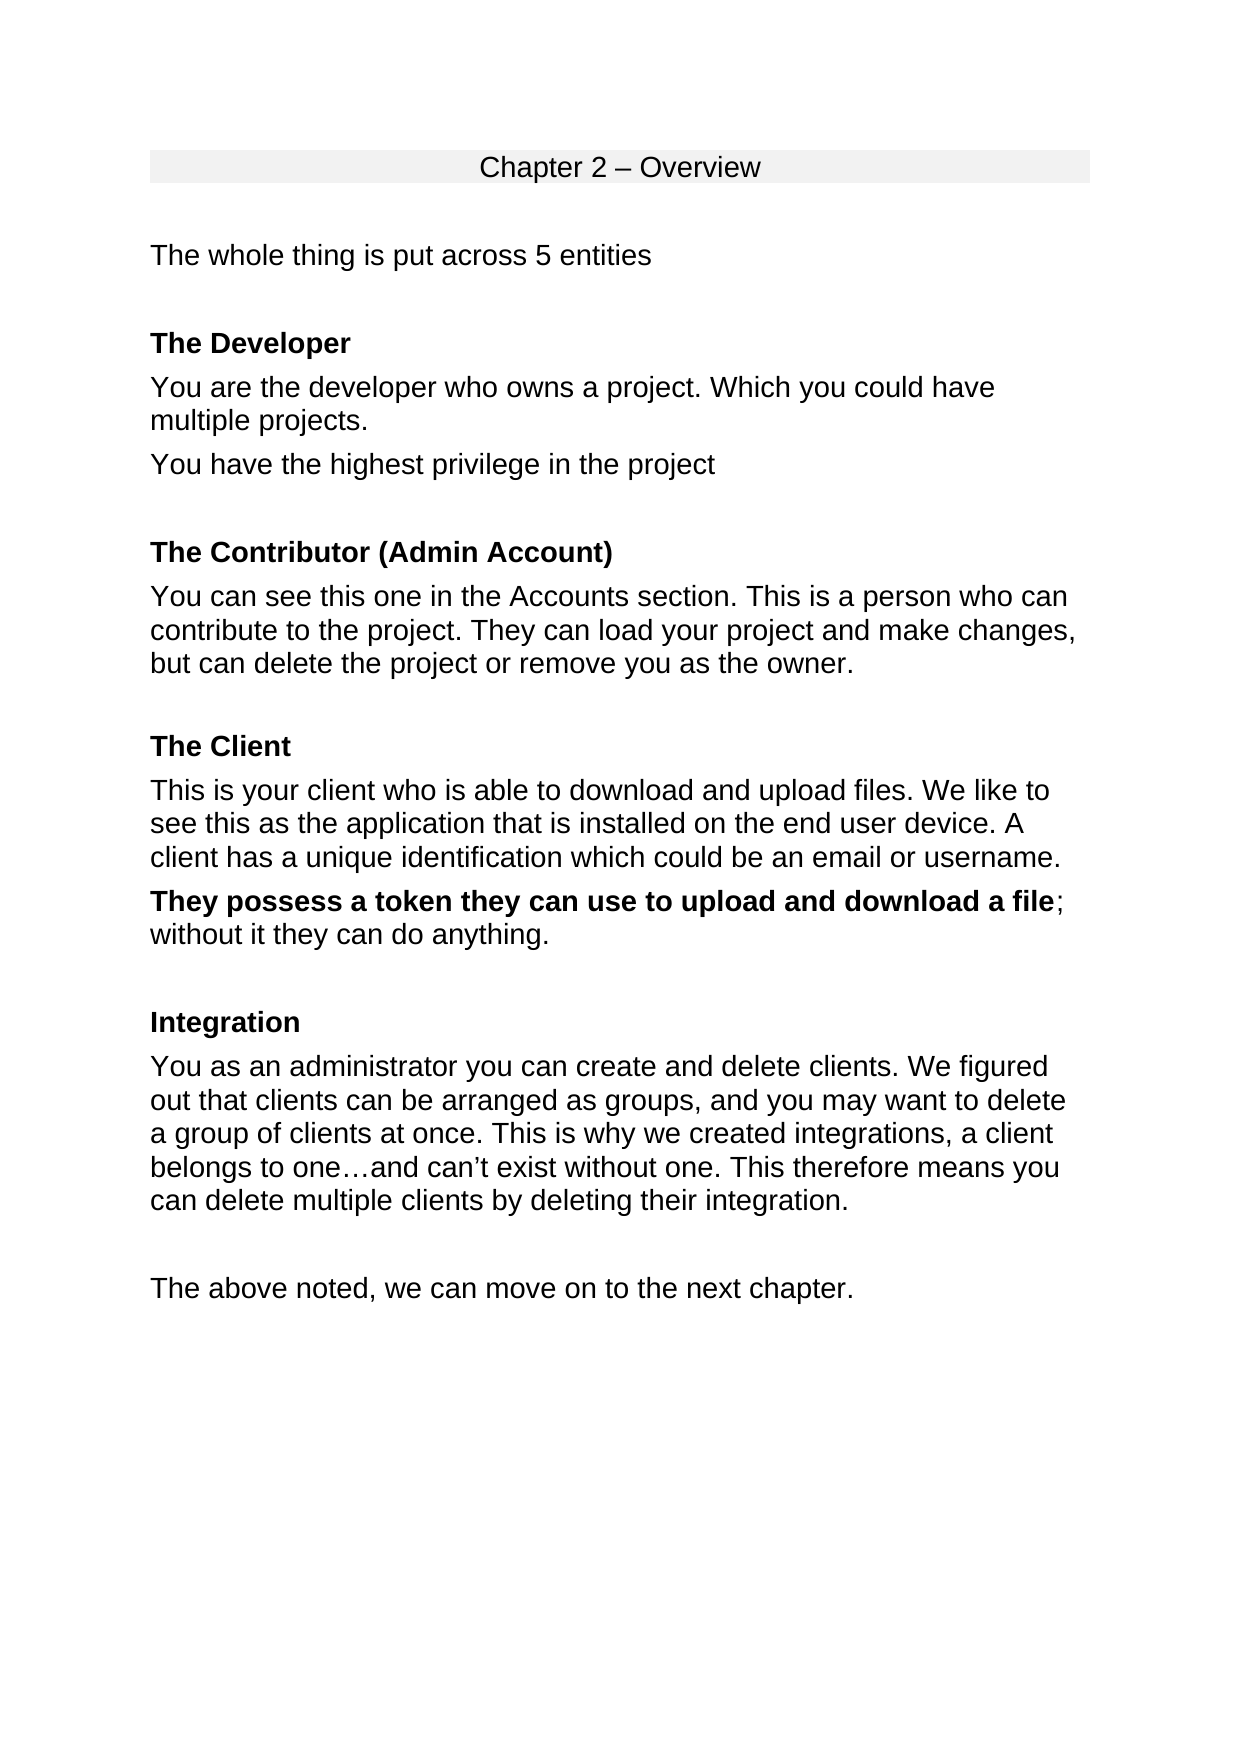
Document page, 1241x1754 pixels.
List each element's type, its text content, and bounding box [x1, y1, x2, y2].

text The Client [150, 729, 1090, 762]
text You as an administrator you can create and delete clients. We figured out that clients can be arranged as groups, and you may want to delete a group of clients at once. This is why we created integrations, a client belongs to one…and can’t exist without one. This therefore means you can delete multiple clients by deleting their integration. [150, 1049, 1090, 1217]
text You can see this one in the Accounts section. This is a person who can contribute to the project. They can load your project and make changes, but can delete the project or remove you as the owner. [150, 579, 1090, 680]
text The Contributor (Admin Account) [150, 535, 1090, 569]
text The whole thing is put across 5 entities [150, 238, 1090, 271]
text This is your client who is able to download and upload files. We like to see this as the application that is installed on the end user device. A client has a unique identification which could be an email or username. [150, 773, 1090, 873]
text Integration [150, 1005, 1090, 1039]
text You have the highest privilege in the project [150, 447, 1090, 481]
text They possess a token they can use to upload and download a file; without it they can do anything. [150, 884, 1090, 951]
text The above noted, we can move on to the next chapter. [150, 1271, 1090, 1305]
text Chapter 2 – Overview [150, 150, 1090, 183]
text The Developer [150, 326, 1090, 359]
text You are the developer who owns a project. Which you could have multiple projects. [150, 370, 1090, 437]
